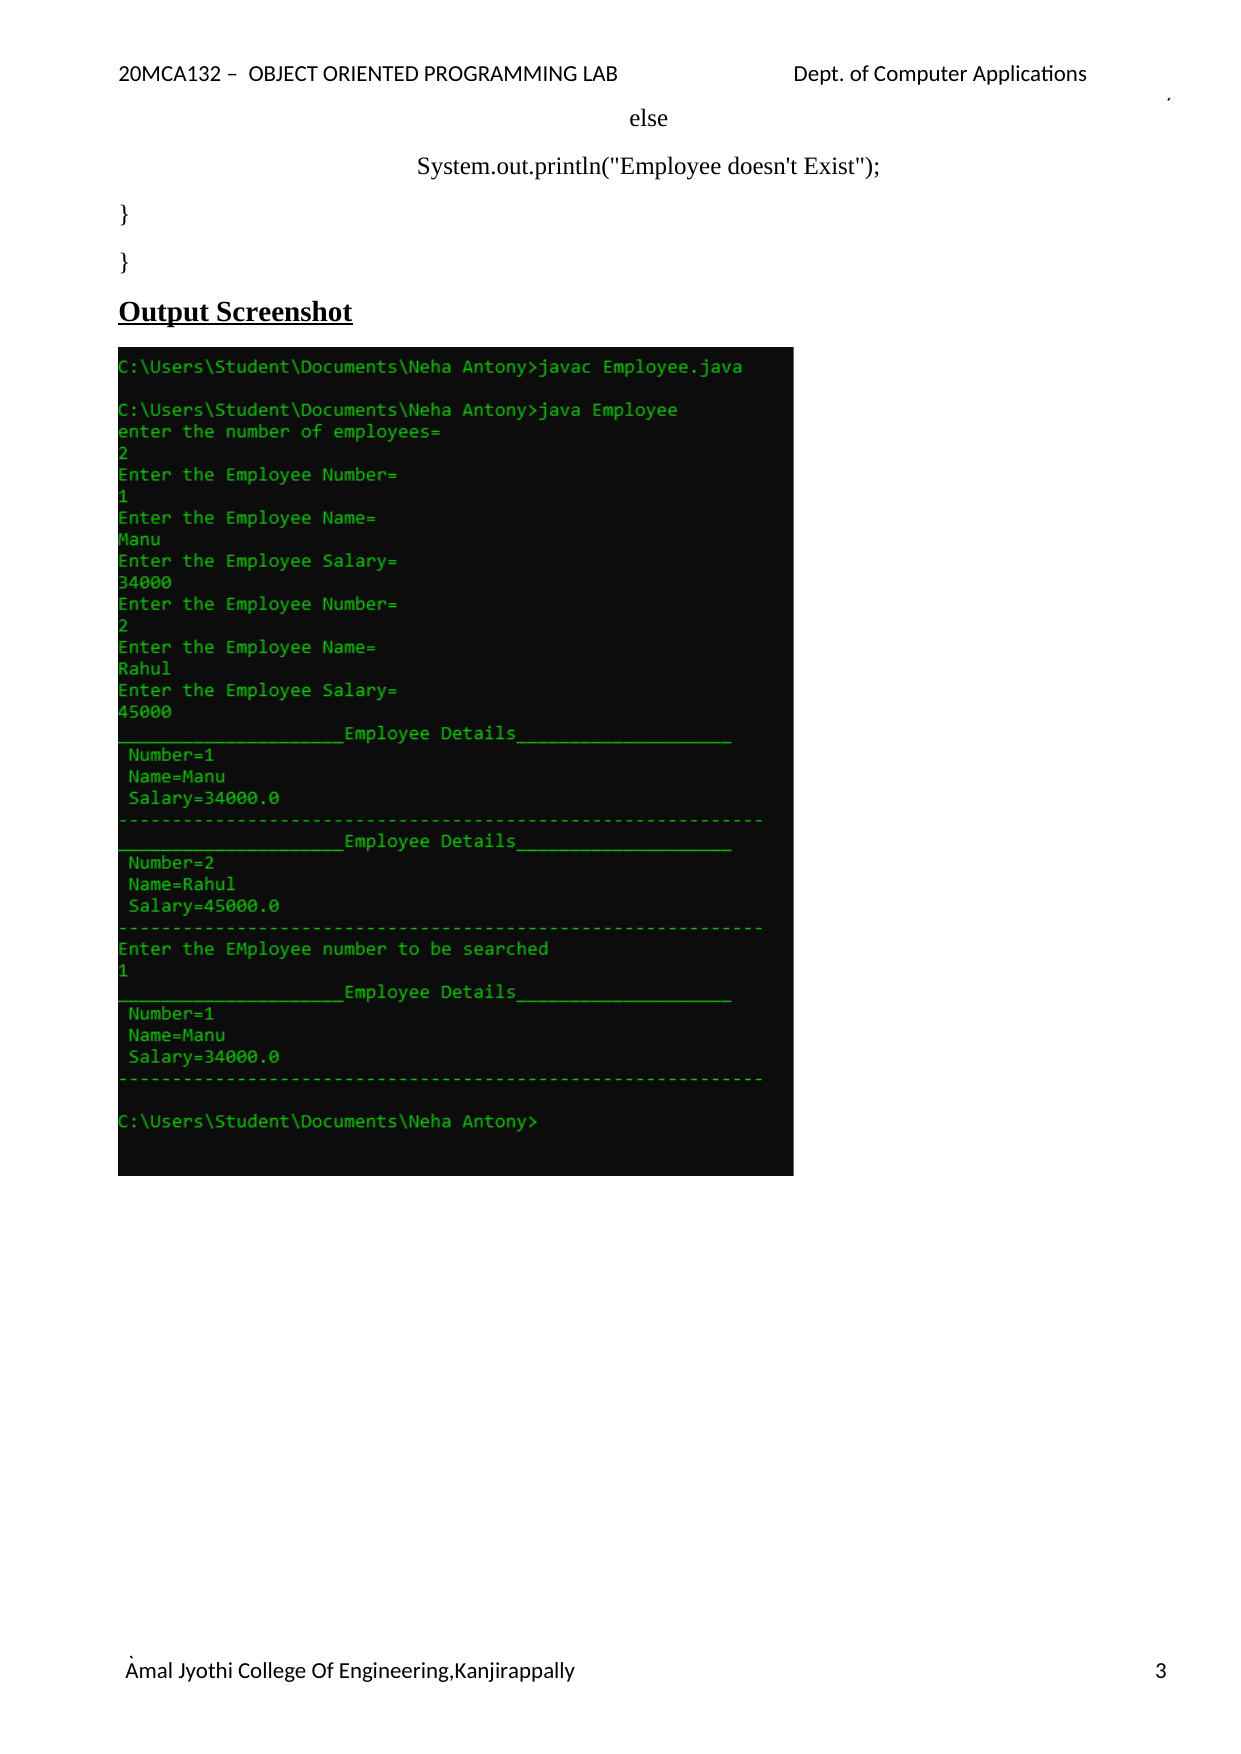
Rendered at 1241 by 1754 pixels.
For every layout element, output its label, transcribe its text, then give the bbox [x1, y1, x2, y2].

text Output Screenshot [118, 294, 1167, 328]
text else [118, 103, 1167, 132]
text System.out.println("Employee doesn't Exist"); [118, 151, 1167, 180]
text } [118, 199, 1167, 228]
text } [118, 247, 1167, 275]
picture [118, 347, 794, 1176]
